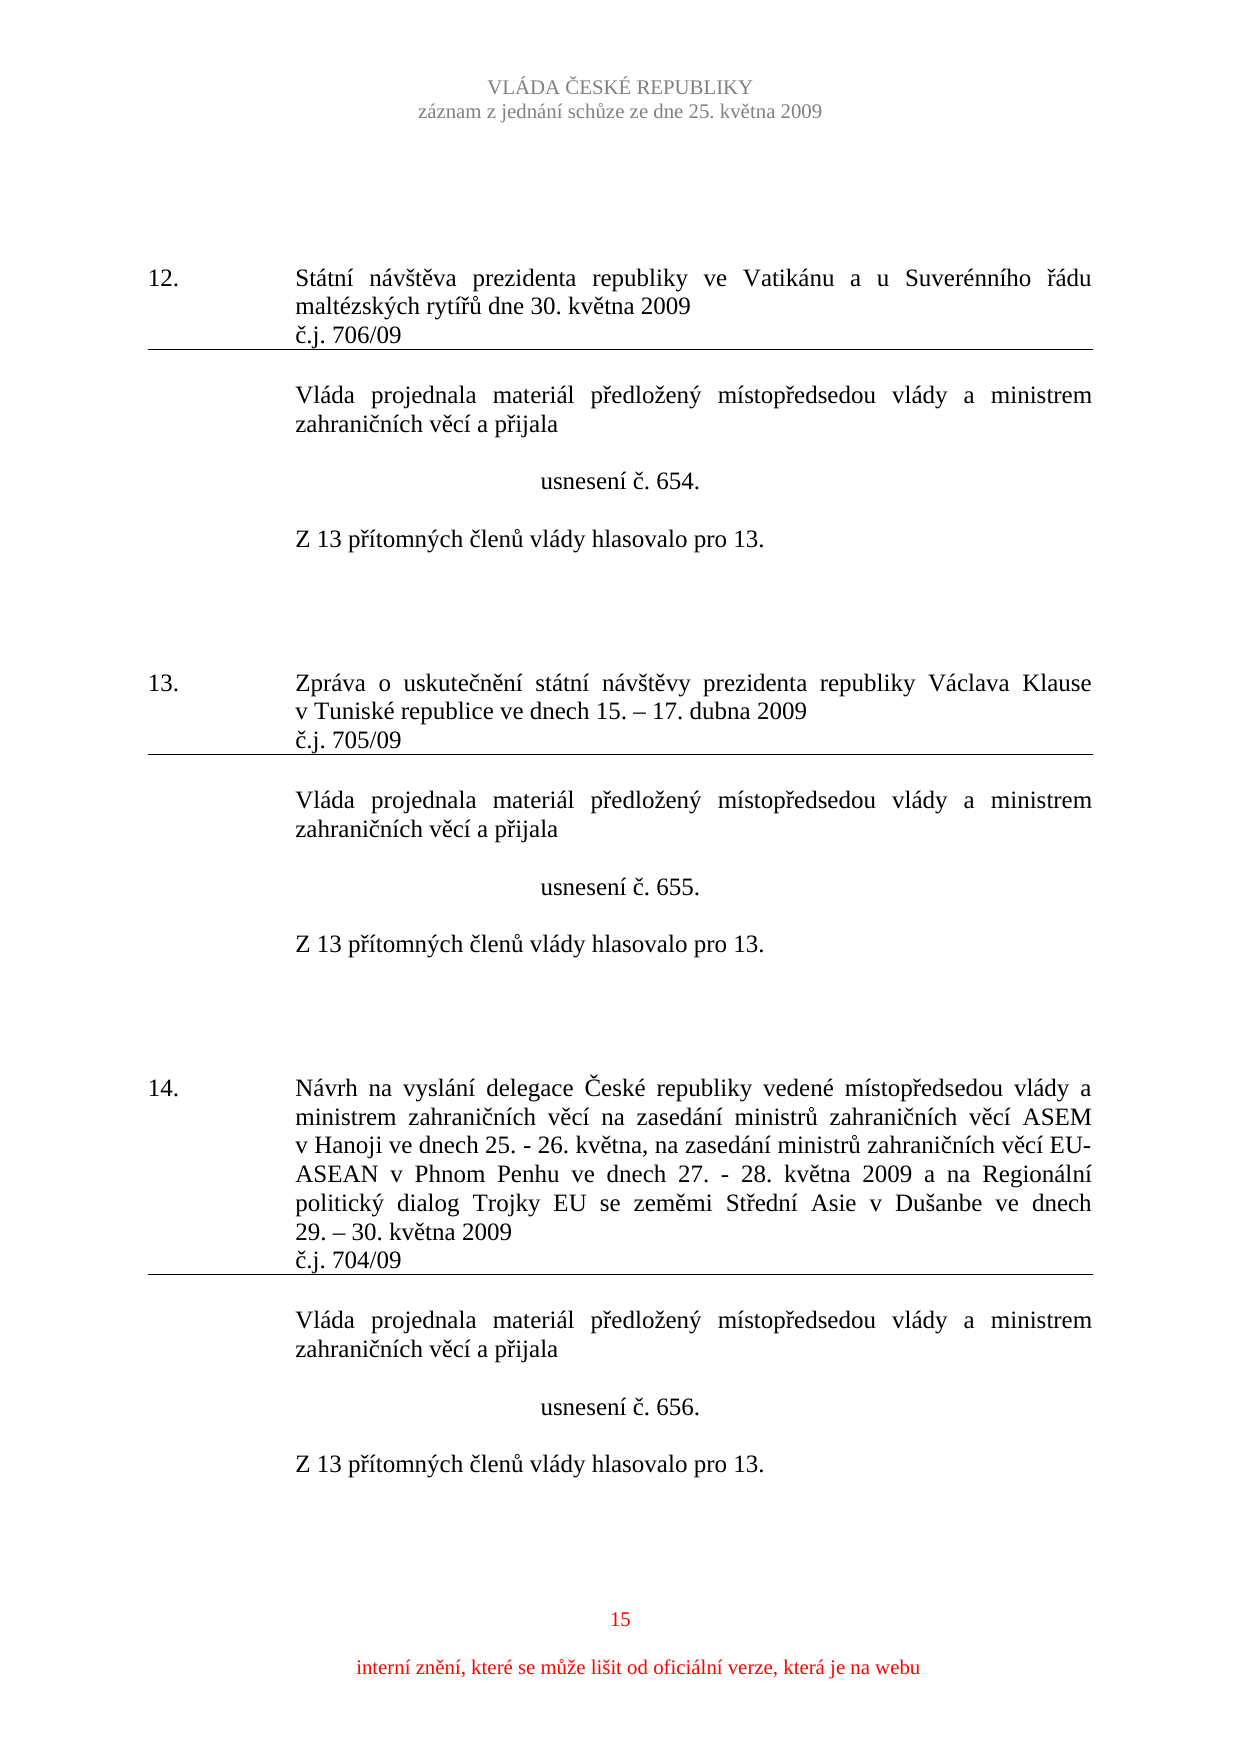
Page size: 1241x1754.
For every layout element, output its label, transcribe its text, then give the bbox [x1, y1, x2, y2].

text usnesení č. 655. [148, 872, 1093, 900]
text č.j. 706/09 [148, 320, 1093, 349]
text 13. Zpráva o uskutečnění státní návštěvy prezidenta republiky Václava Klause v Tuniské republice ve dnech 15. – 17. dubna 2009 [148, 668, 1093, 725]
text Z 13 přítomných členů vlády hlasovalo pro 13. [148, 1449, 1093, 1478]
text č.j. 704/09 [148, 1245, 1093, 1274]
text usnesení č. 654. [148, 466, 1093, 495]
text Z 13 přítomných členů vlády hlasovalo pro 13. [148, 524, 1093, 553]
text 14. Návrh na vyslání delegace České republiky vedené místopředsedou vlády a ministrem zahraničních věcí na zasedání ministrů zahraničních věcí ASEM v Hanoji ve dnech 25. - 26. května, na zasedání ministrů zahraničních věcí EU-ASEAN v Phnom Penhu ve dnech 27. - 28. května 2009 a na Regionální politický dialog Trojky EU se zeměmi Střední Asie v Dušanbe ve dnech 29. – 30. května 2009 [148, 1073, 1093, 1245]
text Vláda projednala materiál předložený místopředsedou vlády a ministrem zahraničních věcí a přijala [148, 1305, 1093, 1363]
text Vláda projednala materiál předložený místopředsedou vlády a ministrem zahraničních věcí a přijala [148, 785, 1093, 843]
text usnesení č. 656. [148, 1392, 1093, 1420]
text Vláda projednala materiál předložený místopředsedou vlády a ministrem zahraničních věcí a přijala [148, 380, 1093, 438]
text č.j. 705/09 [148, 725, 1093, 754]
text Z 13 přítomných členů vlády hlasovalo pro 13. [148, 929, 1093, 958]
text 12. Státní návštěva prezidenta republiky ve Vatikánu a u Suverénního řádu maltézských rytířů dne 30. května 2009 [148, 263, 1093, 320]
